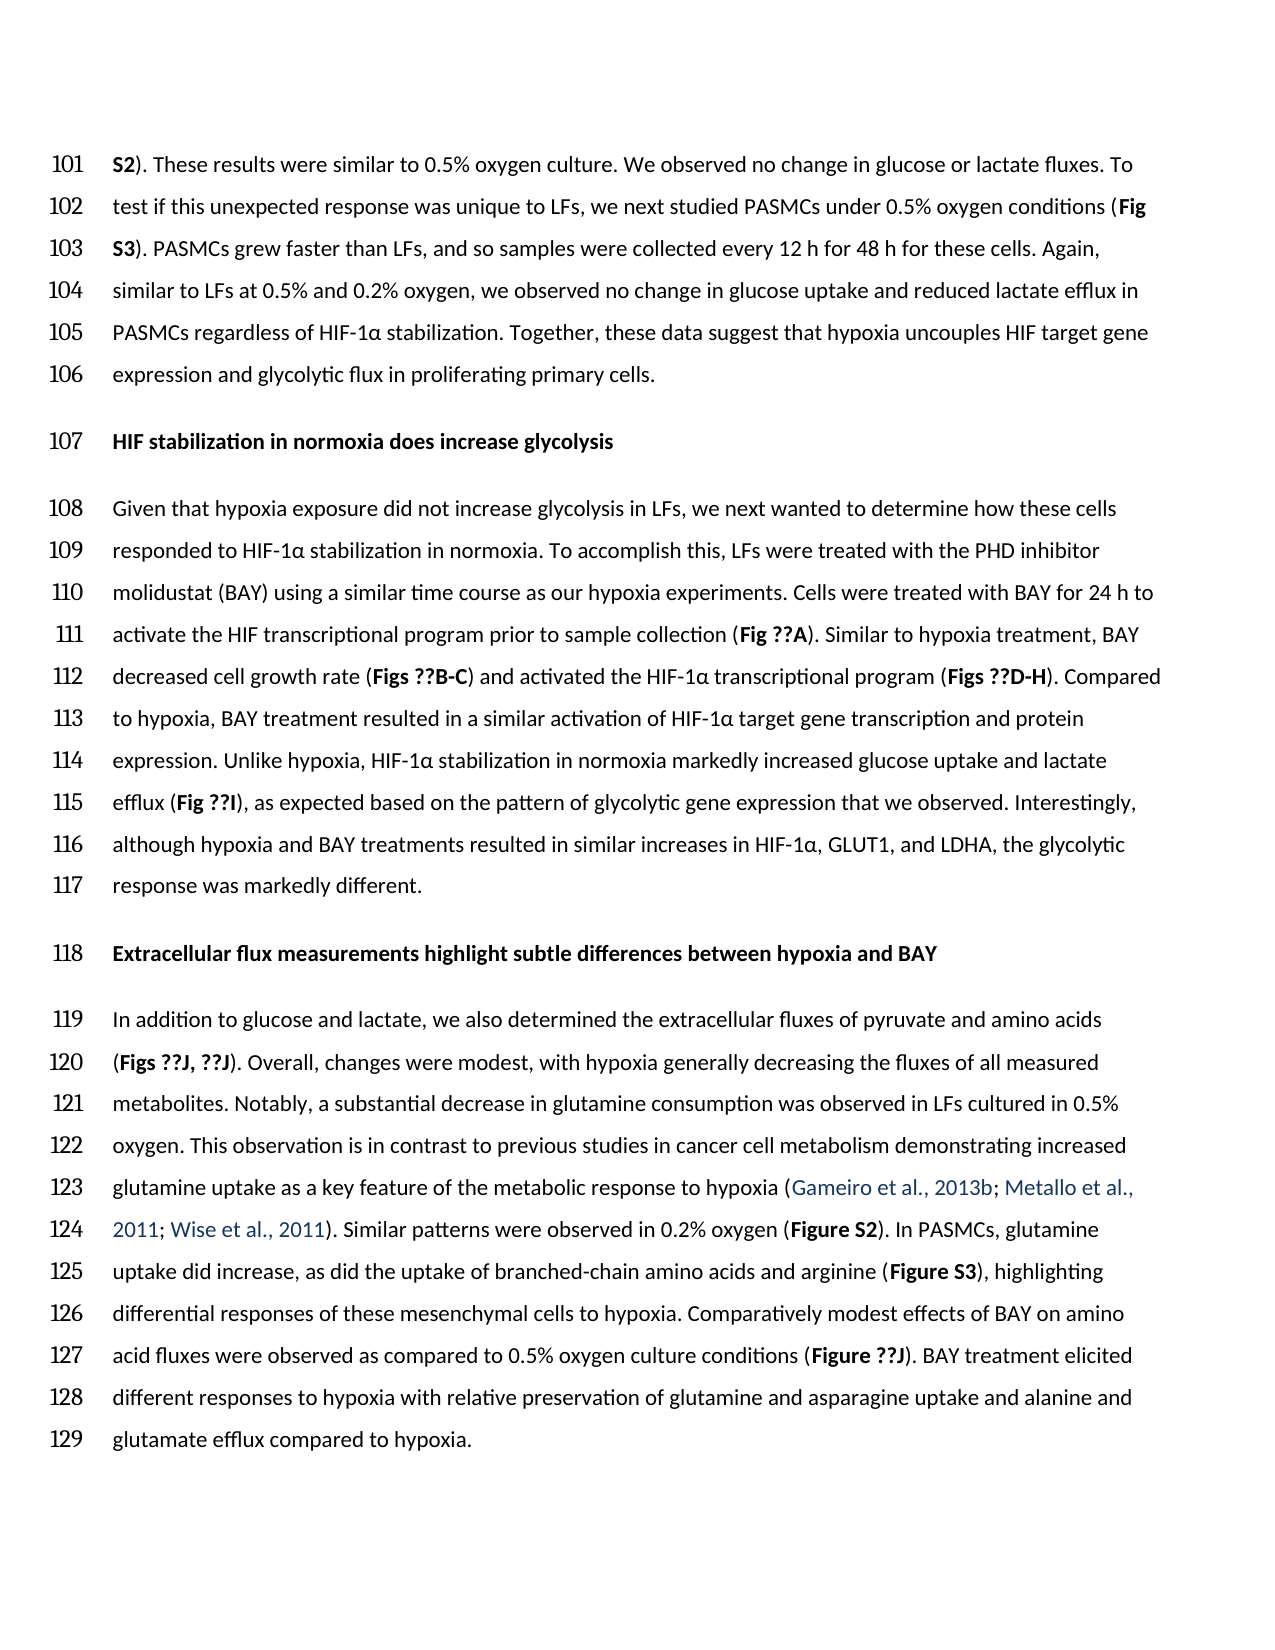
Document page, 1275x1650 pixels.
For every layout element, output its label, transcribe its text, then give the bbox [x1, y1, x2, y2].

subtitle Extracellular flux measurements highlight subtle differences between hypoxia and BAY [112, 939, 1162, 967]
text Given that hypoxia exposure did not increase glycolysis in LFs, we next wanted to determine how these cells responded to HIF-1α stabilization in normoxia. To accomplish this, LFs were treated with the PHD inhibitor molidustat (BAY) using a similar time course as our hypoxia experiments. Cells were treated with BAY for 24 h to activate the HIF transcriptional program prior to sample collection (Fig ??A). Similar to hypoxia treatment, BAY decreased cell growth rate (Figs ??B-C) and activated the HIF-1α transcriptional program (Figs ??D-H). Compared to hypoxia, BAY treatment resulted in a similar activation of HIF-1α target gene transcription and protein expression. Unlike hypoxia, HIF-1α stabilization in normoxia markedly increased glucose uptake and lactate efflux (Fig ??I), as expected based on the pattern of glycolytic gene expression that we observed. Interestingly, although hypoxia and BAY treatments resulted in similar increases in HIF-1α, GLUT1, and LDHA, the glycolytic response was markedly different. [112, 494, 1162, 900]
subtitle HIF stabilization in normoxia does increase glycolysis [112, 427, 1162, 455]
text In addition to glucose and lactate, we also determined the extracellular fluxes of pyruvate and amino acids (Figs ??J, ??J). Overall, changes were modest, with hypoxia generally decreasing the fluxes of all measured metabolites. Notably, a substantial decrease in glutamine consumption was observed in LFs cultured in 0.5% oxygen. This observation is in contrast to previous studies in cancer cell metabolism demonstrating increased glutamine uptake as a key feature of the metabolic response to hypoxia (Gameiro et al., 2013b; Metallo et al., 2011; Wise et al., 2011). Similar patterns were observed in 0.2% oxygen (Figure S2). In PASMCs, glutamine uptake did increase, as did the uptake of branched-chain amino acids and arginine (Figure S3), highlighting differential responses of these mesenchymal cells to hypoxia. Comparatively modest effects of BAY on amino acid fluxes were observed as compared to 0.5% oxygen culture conditions (Figure ??J). BAY treatment elicited different responses to hypoxia with relative preservation of glutamine and asparagine uptake and alanine and glutamate efflux compared to hypoxia. [112, 1006, 1162, 1453]
